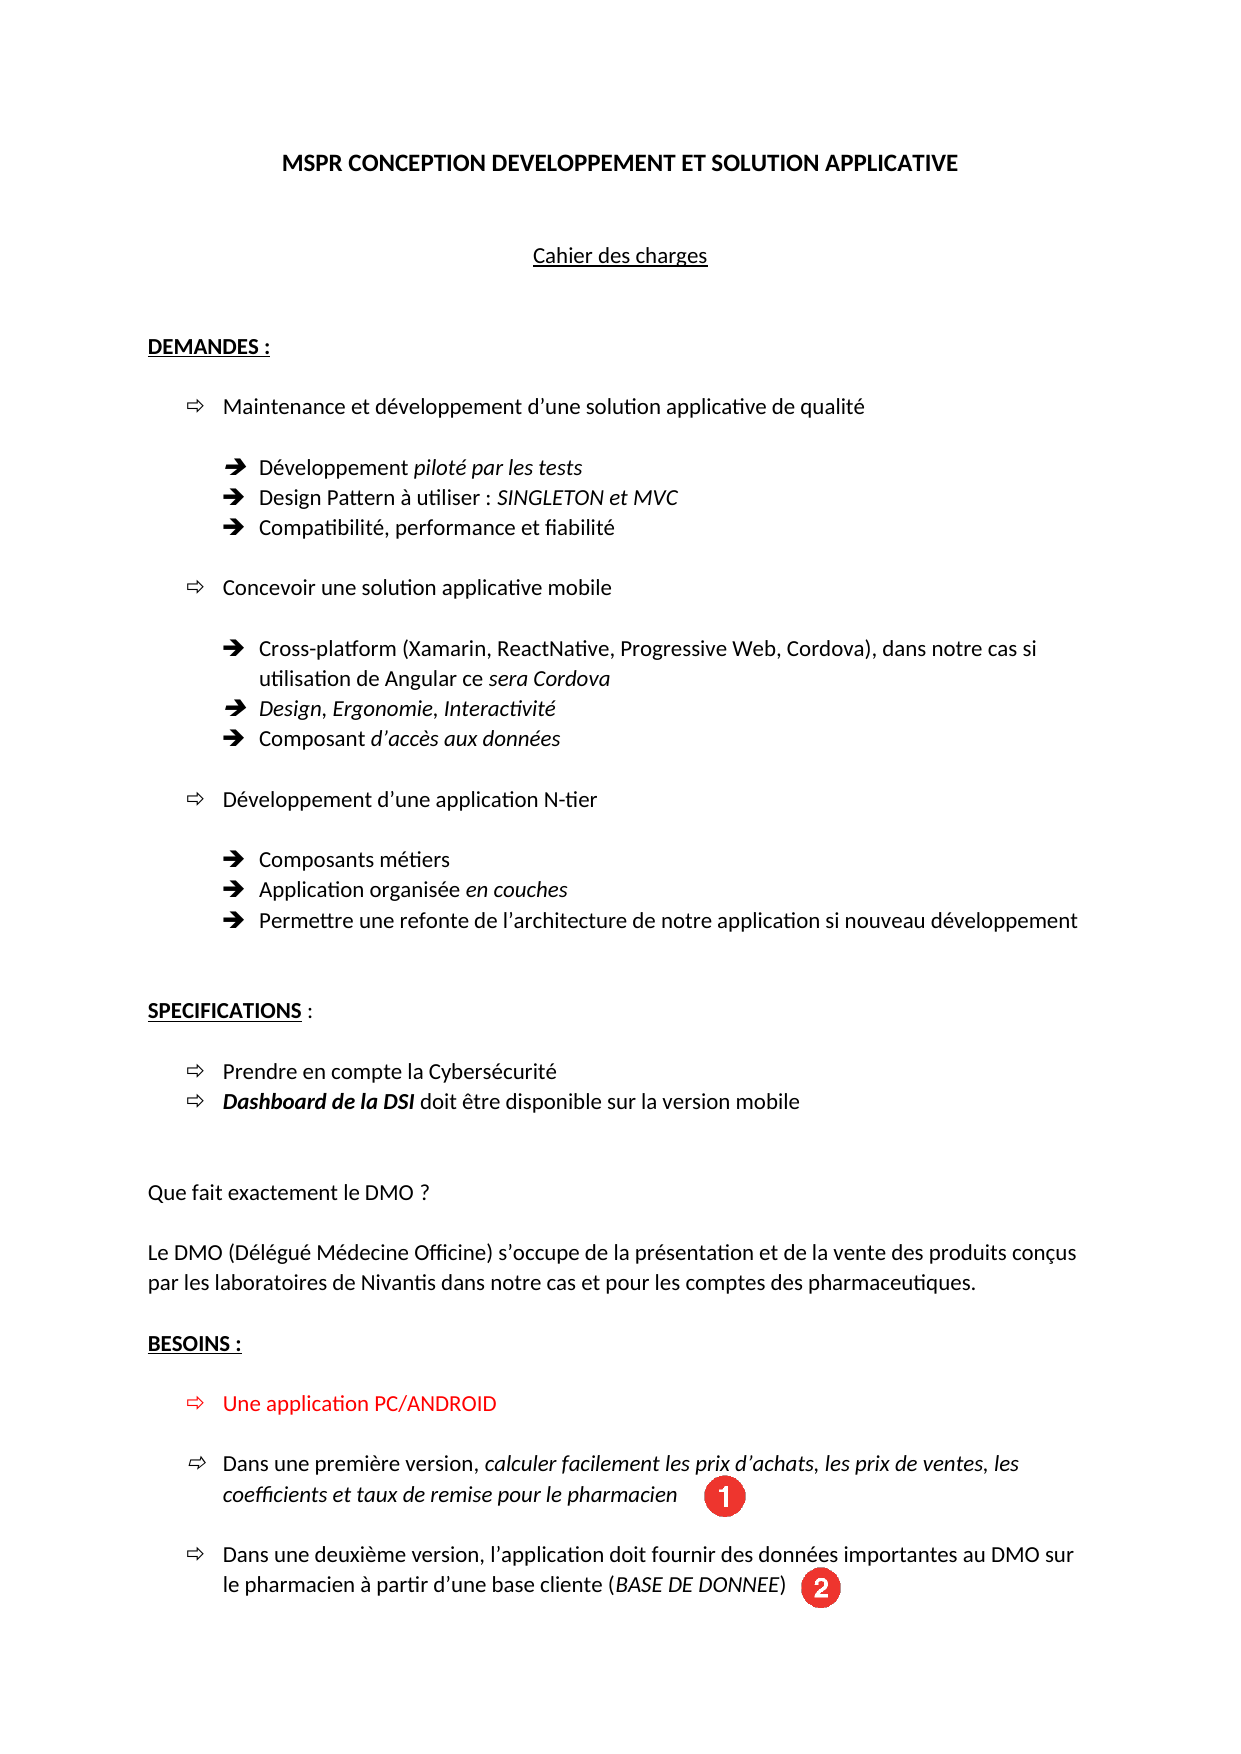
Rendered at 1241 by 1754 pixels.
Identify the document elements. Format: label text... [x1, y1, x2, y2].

list Prendre en compte la Cybersécurité [185, 1057, 1093, 1085]
list Dashboard de la DSI doit être disponible sur la version mobile [185, 1087, 1093, 1115]
list Design, Ergonomie, Interactivité [221, 694, 1093, 722]
picture [795, 1561, 847, 1614]
list Application organisée en couches [221, 876, 1093, 904]
text DEMANDES : [148, 332, 1093, 360]
list Cross-platform (Xamarin, ReactNative, Progressive Web, Cordova), dans notre cas si utilisation de Angular ce sera Cordova [221, 634, 1093, 692]
list Composants métiers [221, 845, 1093, 873]
text Le DMO (Délégué Médecine Officine) s’occupe de la présentation et de la vente des produits conçus par les laboratoires de Nivantis dans notre cas et pour les comptes des pharmaceutiques. [148, 1238, 1093, 1296]
list Concevoir une solution applicative mobile [185, 573, 1093, 602]
list Dans une deuxième version, l’application doit fournir des données importantes au DMO sur le pharmacien à partir d’une base cliente (BASE DE DONNEE) [185, 1540, 1093, 1598]
text BESOINS : [148, 1329, 1093, 1357]
list Dans une première version, calculer facilement les prix d’achats, les prix de ventes, les coefficients et taux de remise pour le pharmacien [185, 1449, 1093, 1508]
list Design Pattern à utiliser : SINGLETON et MVC [221, 483, 1093, 511]
text MSPR CONCEPTION DEVELOPPEMENT ET SOLUTION APPLICATIVE [148, 148, 1093, 178]
list Composant d’accès aux données [221, 724, 1093, 753]
text Cahier des charges [148, 241, 1093, 269]
text SPECIFICATIONS : [148, 996, 1093, 1024]
text Que fait exactement le DMO ? [148, 1178, 1093, 1206]
list Maintenance et développement d’une solution applicative de qualité [185, 392, 1093, 420]
list Développement piloté par les tests [221, 453, 1093, 481]
picture [698, 1469, 752, 1523]
list Développement d’une application N-tier [185, 785, 1093, 813]
list Une application PC/ANDROID [185, 1389, 1093, 1417]
list Compatibilité, performance et fiabilité [221, 513, 1093, 541]
list Permettre une refonte de l’architecture de notre application si nouveau développement [221, 906, 1093, 934]
